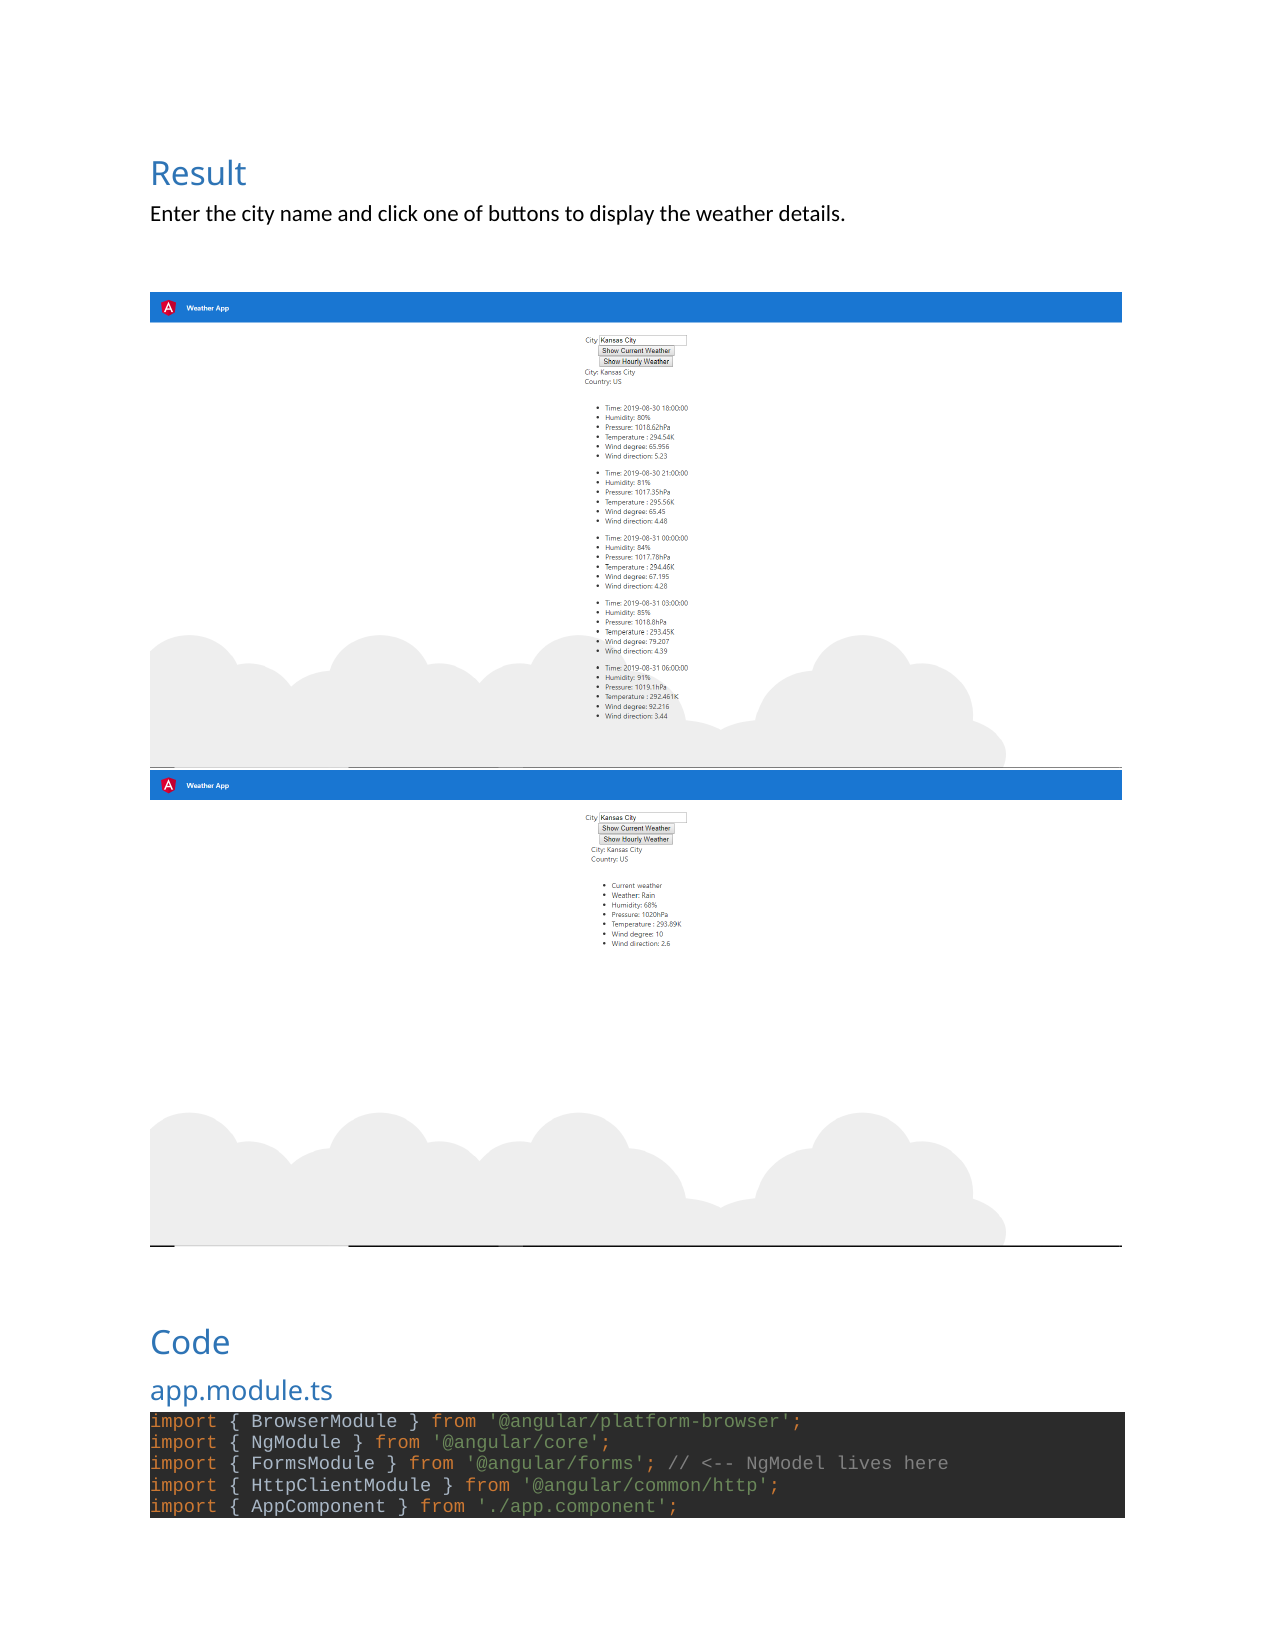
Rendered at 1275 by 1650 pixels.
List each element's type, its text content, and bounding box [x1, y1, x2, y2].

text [150, 1412, 1125, 1518]
subtitle app.module.ts [150, 1372, 1125, 1409]
text Enter the city name and click one of buttons to display the weather details. [150, 199, 1125, 227]
subtitle Result [150, 150, 1125, 195]
picture [150, 770, 1122, 1247]
picture [150, 292, 1122, 768]
subtitle Code [150, 1319, 1125, 1364]
